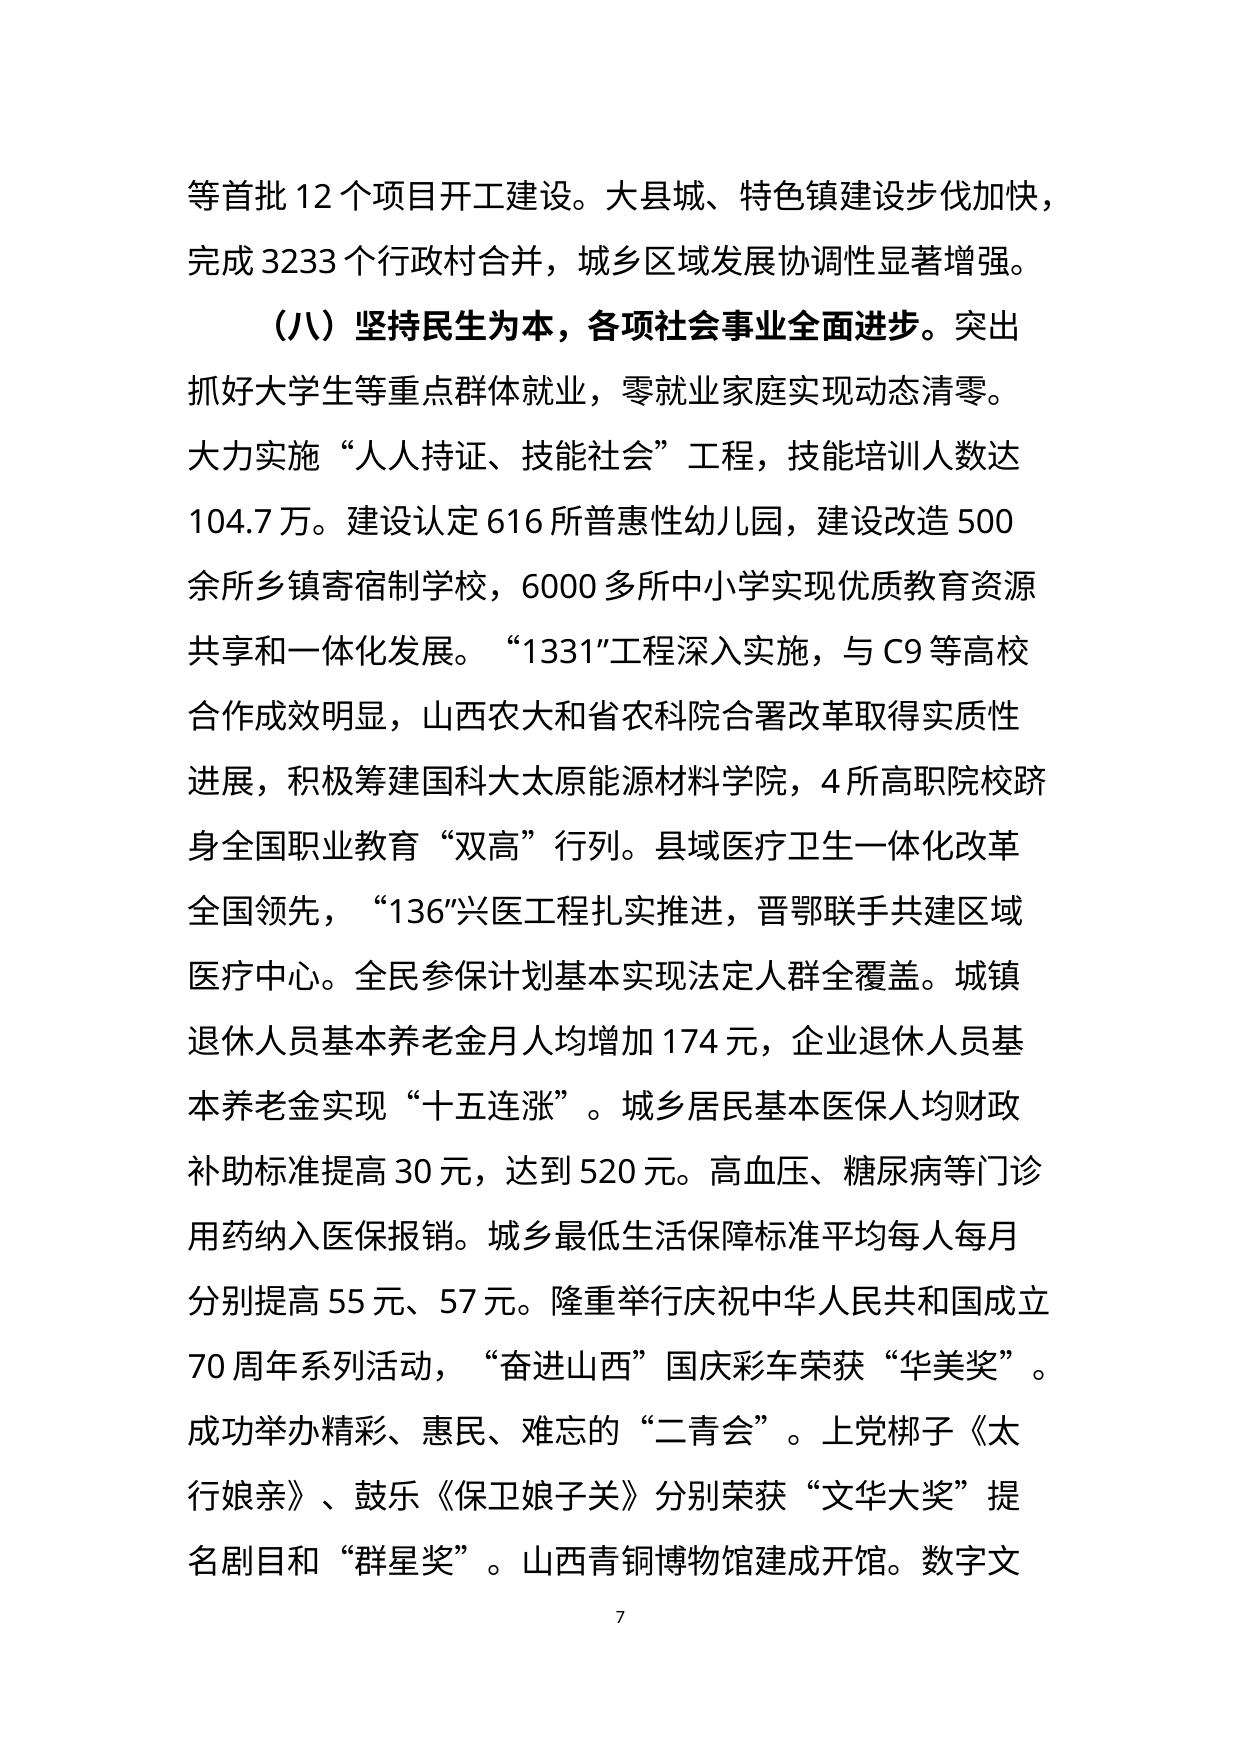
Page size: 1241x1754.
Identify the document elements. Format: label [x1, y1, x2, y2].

text [187, 162, 1053, 292]
text [187, 292, 1053, 1592]
